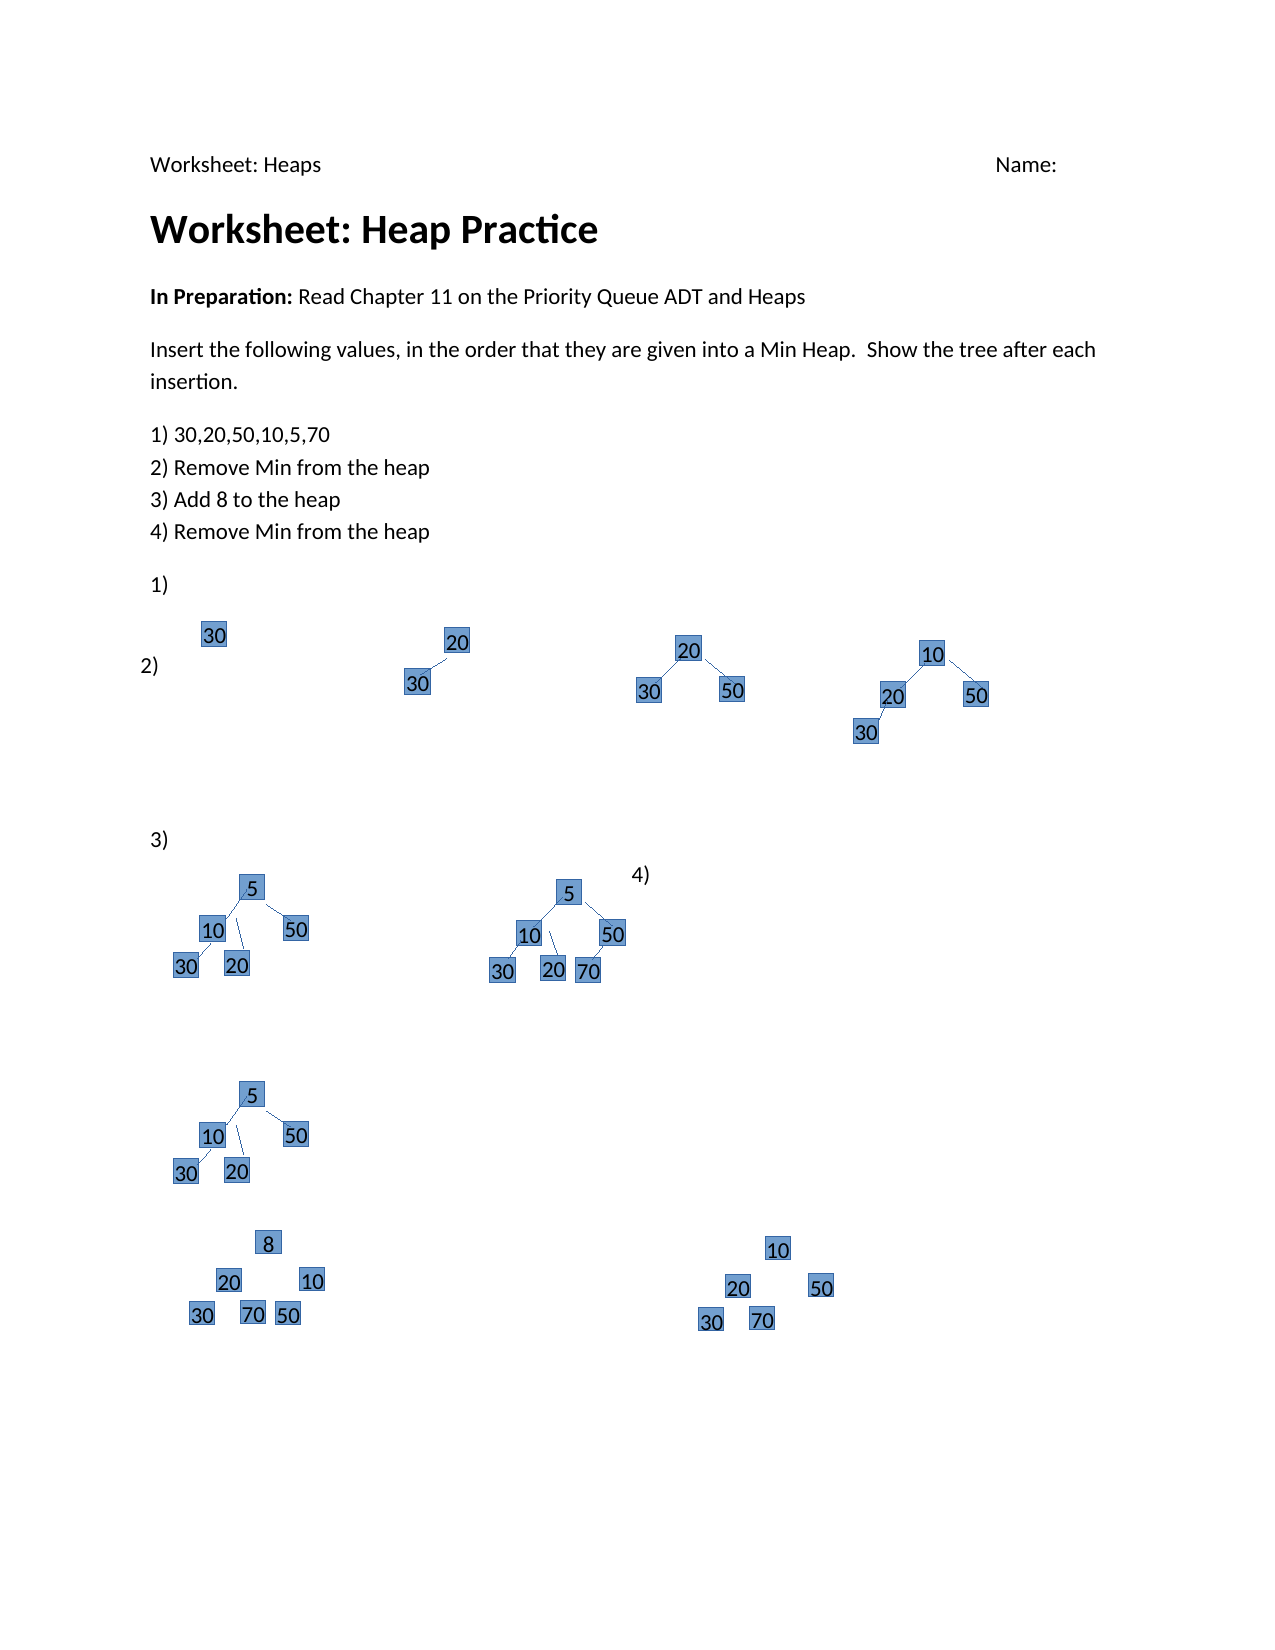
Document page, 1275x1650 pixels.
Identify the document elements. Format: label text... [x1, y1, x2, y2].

text 1) 30,20,50,10,5,70 2) Remove Min from the heap 3) Add 8 to the heap 4) Remove Min from the heap [150, 421, 1125, 545]
text In Preparation: Read Chapter 11 on the Priority Queue ADT and Heaps [150, 282, 1125, 310]
text Insert the following values, in the order that they are given into a Min Heap. Show the tree after each insertion. [150, 335, 1125, 396]
text Worksheet: Heap Practice [150, 203, 1125, 254]
text 3) [150, 825, 1125, 853]
text Worksheet: Heaps Name: [150, 150, 1125, 178]
text 1) [150, 570, 1125, 598]
